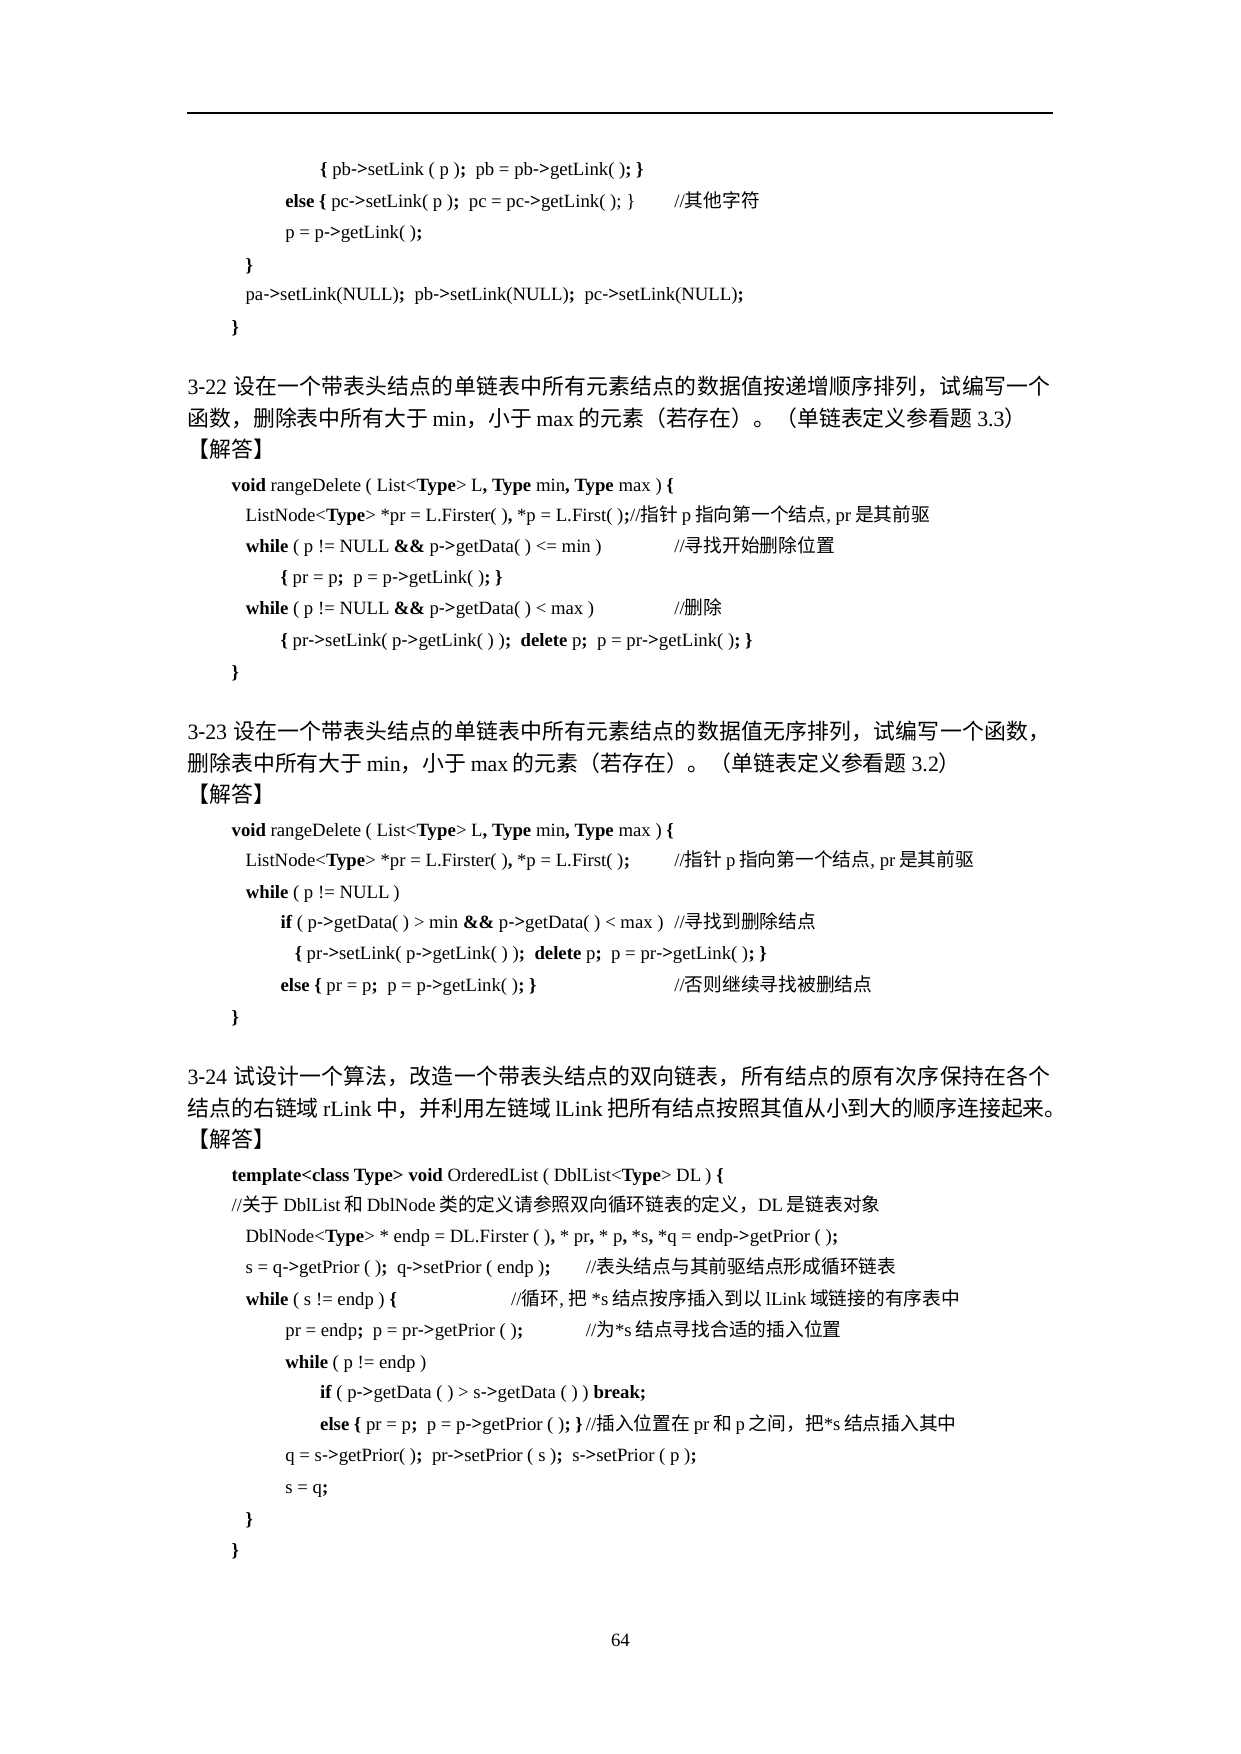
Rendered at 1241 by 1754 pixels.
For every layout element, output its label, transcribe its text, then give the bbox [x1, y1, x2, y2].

text pa->setLink(NULL); pb->setLink(NULL); pc->setLink(NULL); [187, 275, 1053, 306]
text while ( s != endp ) { //循环, 把 *s结点按序插入到以lLink域链接的有序表中 [187, 1279, 1053, 1310]
text } [187, 1498, 1053, 1529]
text if ( p->getData( ) > min && p->getData( ) < max ) //寻找到删除结点 [231, 903, 1053, 934]
text { pr = p; p = p->getLink( ); } [187, 558, 1053, 589]
text ListNode<Type> *pr = L.Firster( ), *p = L.First( ); //指针p指向第一个结点, pr是其前驱 [187, 840, 1053, 871]
text while ( p != NULL && p->getData( ) <= min ) //寻找开始删除位置 [187, 526, 1053, 558]
text } [187, 306, 1053, 337]
text template<class Type> void OrderedList ( DblList<Type> DL ) { [187, 1154, 1053, 1185]
text { pb->setLink ( p ); pb = pb->getLink( ); } [187, 150, 1053, 181]
text else { pr = p; p = p->getPrior ( ); } //插入位置在pr和p之间，把*s结点插入其中 [276, 1404, 1053, 1435]
text } [187, 651, 1053, 683]
text q = s->getPrior( ); pr->setPrior ( s ); s->setPrior ( p ); [231, 1435, 1053, 1467]
text 3-22 设在一个带表头结点的单链表中所有元素结点的数据值按递增顺序排列，试编写一个函数，删除表中所有大于min，小于max的元素（若存在）。（单链表定义参看题 3.3） [187, 369, 1053, 432]
text } [187, 996, 1053, 1028]
text { pr->setLink( p->getLink( ) ); delete p; p = pr->getLink( ); } [187, 620, 1053, 651]
text while ( p != NULL ) [187, 871, 1053, 903]
text 【解答】 [187, 432, 1053, 464]
text s = q; [231, 1467, 1053, 1498]
text while ( p != NULL && p->getData( ) < max ) //删除 [187, 589, 1053, 620]
text s = q->getPrior ( ); q->setPrior ( endp ); //表头结点与其前驱结点形成循环链表 [187, 1248, 1053, 1279]
text else { pr = p; p = p->getLink( ); } //否则继续寻找被删结点 [231, 965, 1053, 996]
text p = p->getLink( ); [187, 212, 1053, 244]
text pr = endp; p = pr->getPrior ( ); //为*s结点寻找合适的插入位置 [231, 1310, 1053, 1342]
text DblNode<Type> * endp = DL.Firster ( ), * pr, * p, *s, *q = endp->getPrior ( ); [187, 1217, 1053, 1248]
text else { pc->setLink( p ); pc = pc->getLink( ); } //其他字符 [187, 181, 1053, 212]
text } [187, 244, 1053, 275]
text { pr->setLink( p->getLink( ) ); delete p; p = pr->getLink( ); } [187, 934, 1053, 965]
text void rangeDelete ( List<Type> L, Type min, Type max ) { [187, 464, 1053, 495]
text 3-24 试设计一个算法，改造一个带表头结点的双向链表，所有结点的原有次序保持在各个结点的右链域rLink中，并利用左链域lLink把所有结点按照其值从小到大的顺序连接起来。 [187, 1059, 1053, 1122]
text while ( p != endp ) [231, 1342, 1053, 1373]
text if ( p->getData ( ) > s->getData ( ) ) break; [276, 1373, 1053, 1404]
text } [187, 1529, 1053, 1560]
text 【解答】 [187, 777, 1053, 809]
text 【解答】 [187, 1122, 1053, 1154]
text 3-23 设在一个带表头结点的单链表中所有元素结点的数据值无序排列，试编写一个函数，删除表中所有大于min，小于max的元素（若存在）。（单链表定义参看题 3.2） [187, 714, 1053, 777]
text void rangeDelete ( List<Type> L, Type min, Type max ) { [187, 809, 1053, 840]
text //关于DblList和DblNode类的定义请参照双向循环链表的定义，DL是链表对象 [187, 1185, 1053, 1217]
text ListNode<Type> *pr = L.Firster( ), *p = L.First( ); //指针p指向第一个结点, pr是其前驱 [187, 495, 1053, 526]
